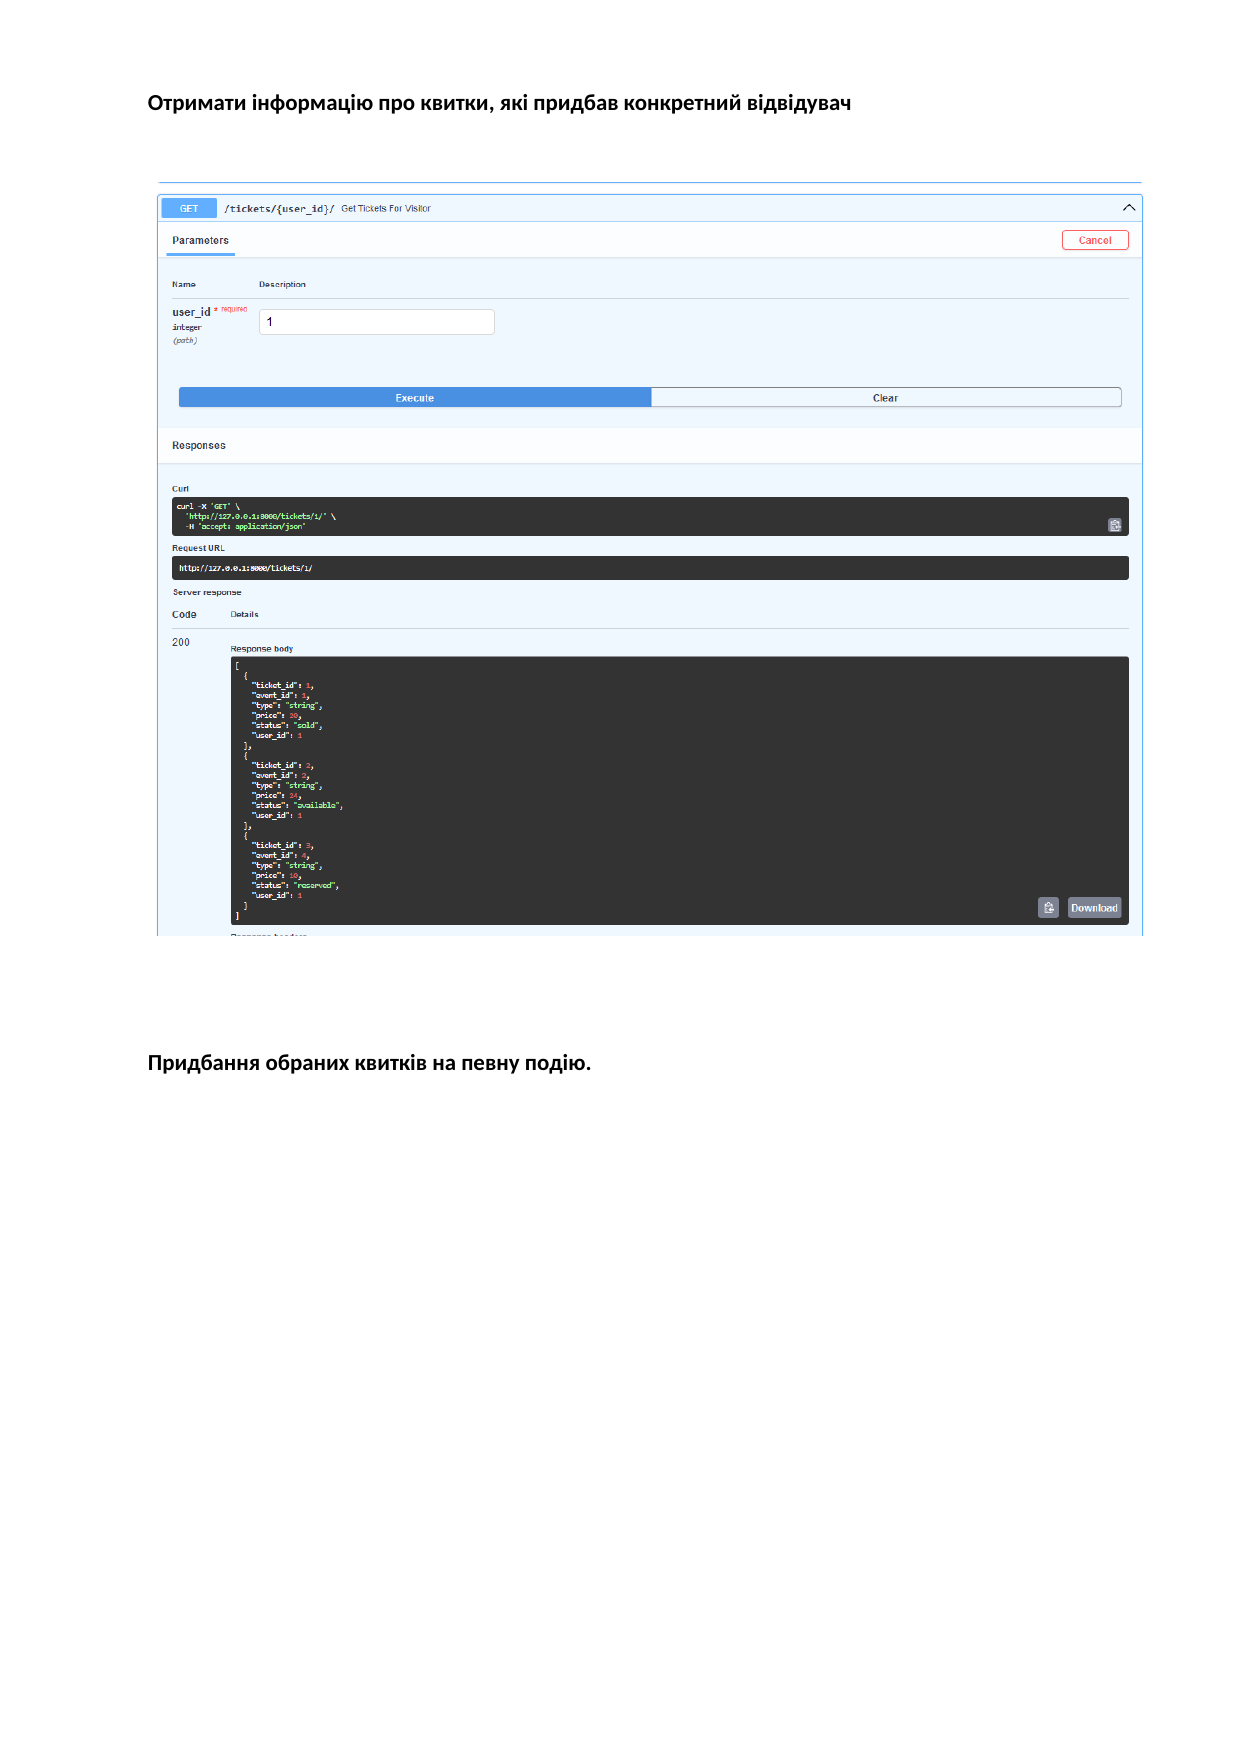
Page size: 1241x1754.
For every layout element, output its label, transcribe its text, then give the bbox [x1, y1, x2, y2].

text Отримати інформацію про квитки, які придбав конкретний відвідувач [148, 88, 1152, 117]
picture [147, 182, 1152, 936]
text Придбання обраних квитків на певну подію. [148, 1048, 1152, 1076]
